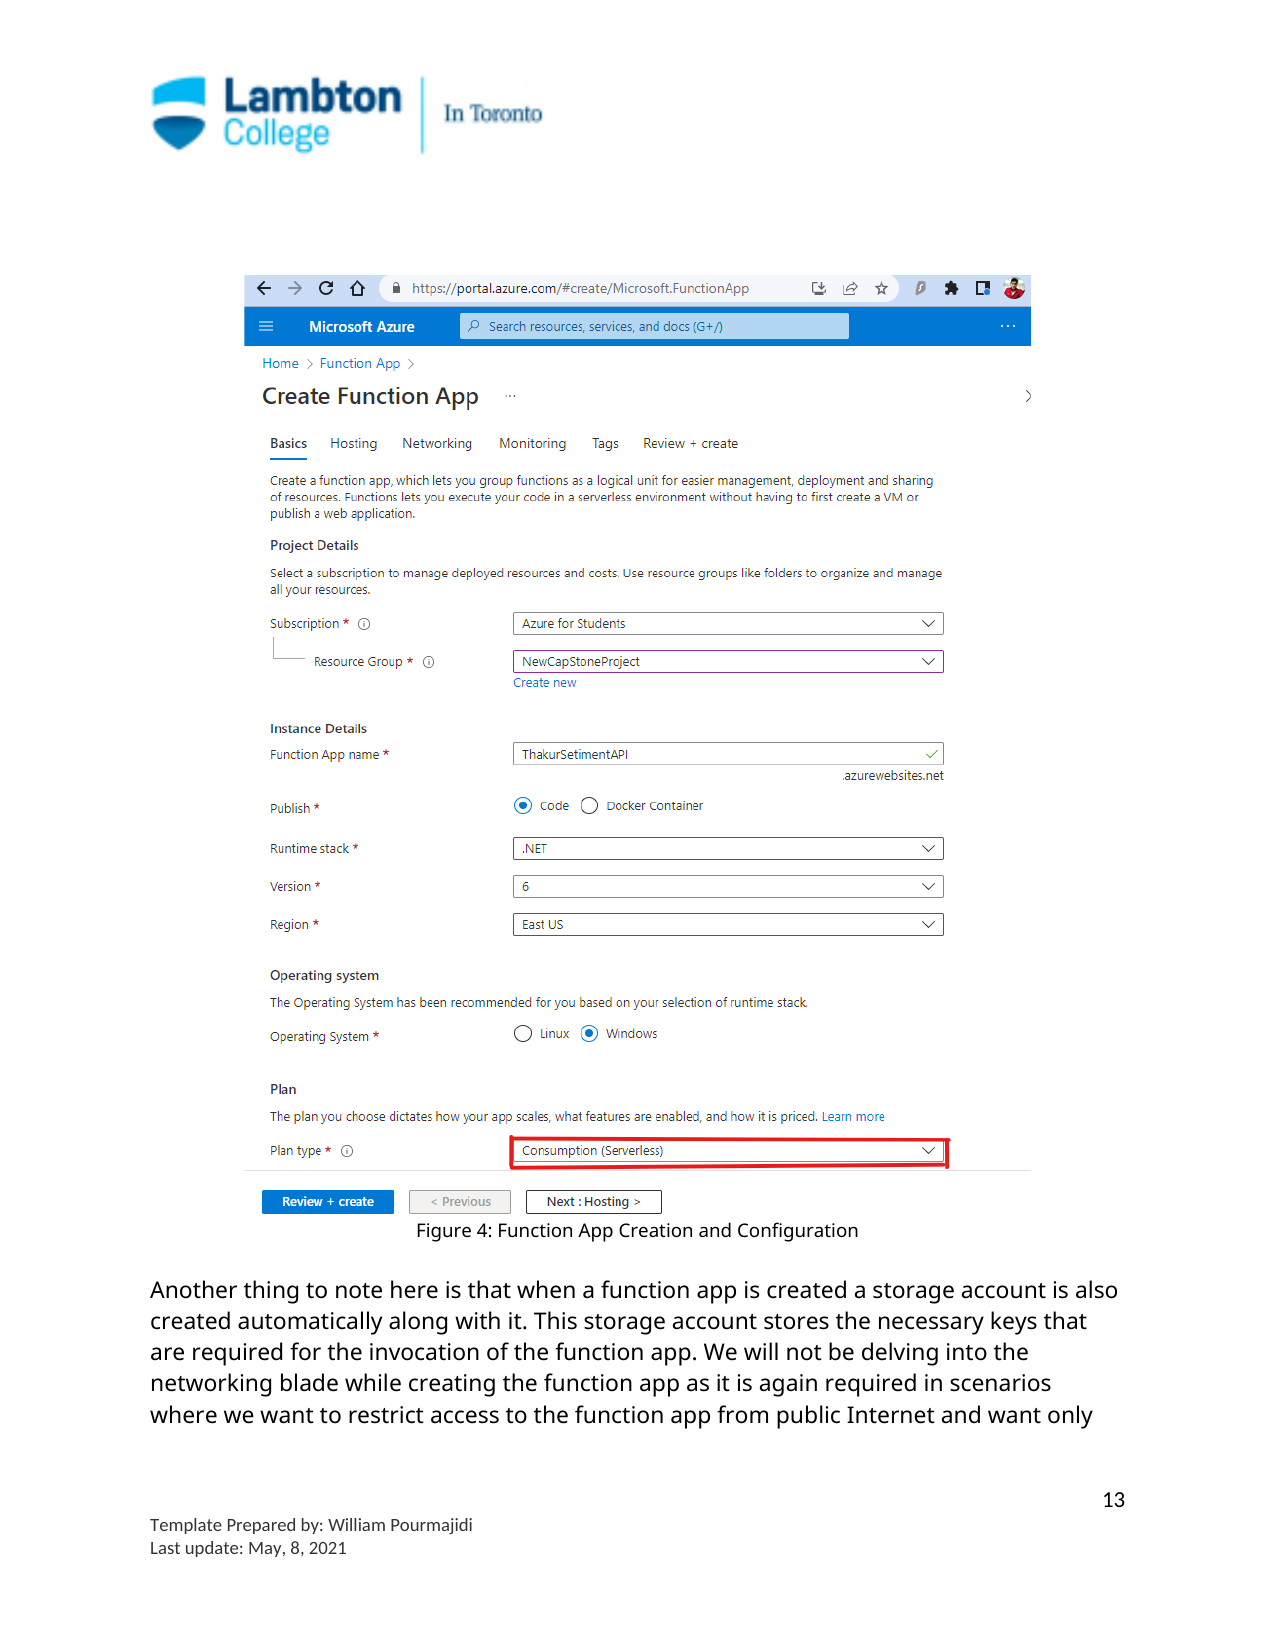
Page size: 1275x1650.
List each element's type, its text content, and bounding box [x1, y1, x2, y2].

picture [244, 275, 1031, 1217]
text Figure 4: Function App Creation and Configuration [150, 1217, 1125, 1242]
picture [150, 75, 547, 157]
